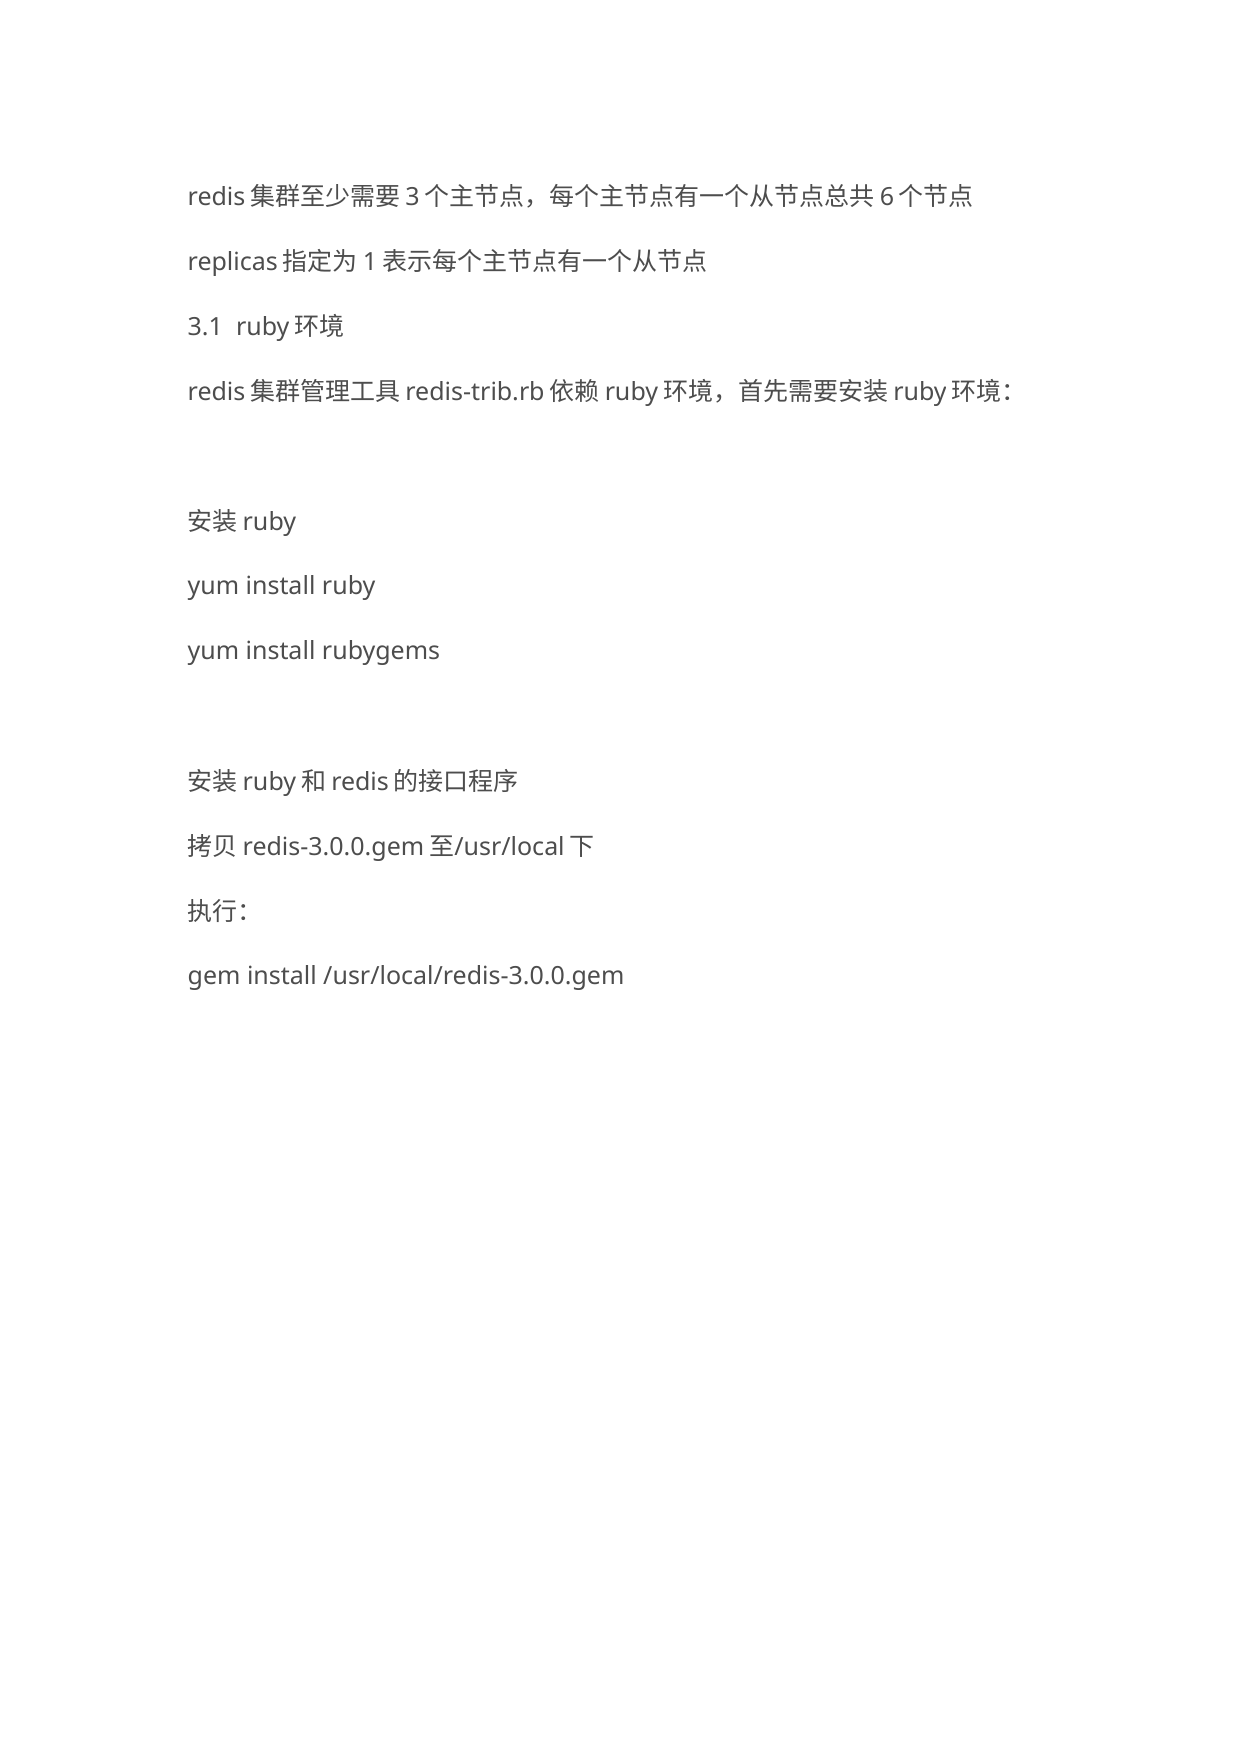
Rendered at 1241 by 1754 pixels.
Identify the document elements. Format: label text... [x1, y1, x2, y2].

text 3.1 ruby环境 [187, 292, 1053, 357]
text yum install ruby [187, 552, 1053, 617]
text 安装ruby [187, 487, 1053, 552]
text 安装ruby和redis的接口程序 [187, 747, 1053, 812]
text redis集群管理工具redis-trib.rb依赖ruby环境，首先需要安装ruby环境： [187, 357, 1053, 422]
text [187, 162, 1053, 292]
text gem install /usr/local/redis-3.0.0.gem [187, 942, 1053, 1007]
text 拷贝redis-3.0.0.gem至/usr/local下 [187, 812, 1053, 877]
text yum install rubygems [187, 617, 1053, 682]
text 执行： [187, 877, 1053, 942]
